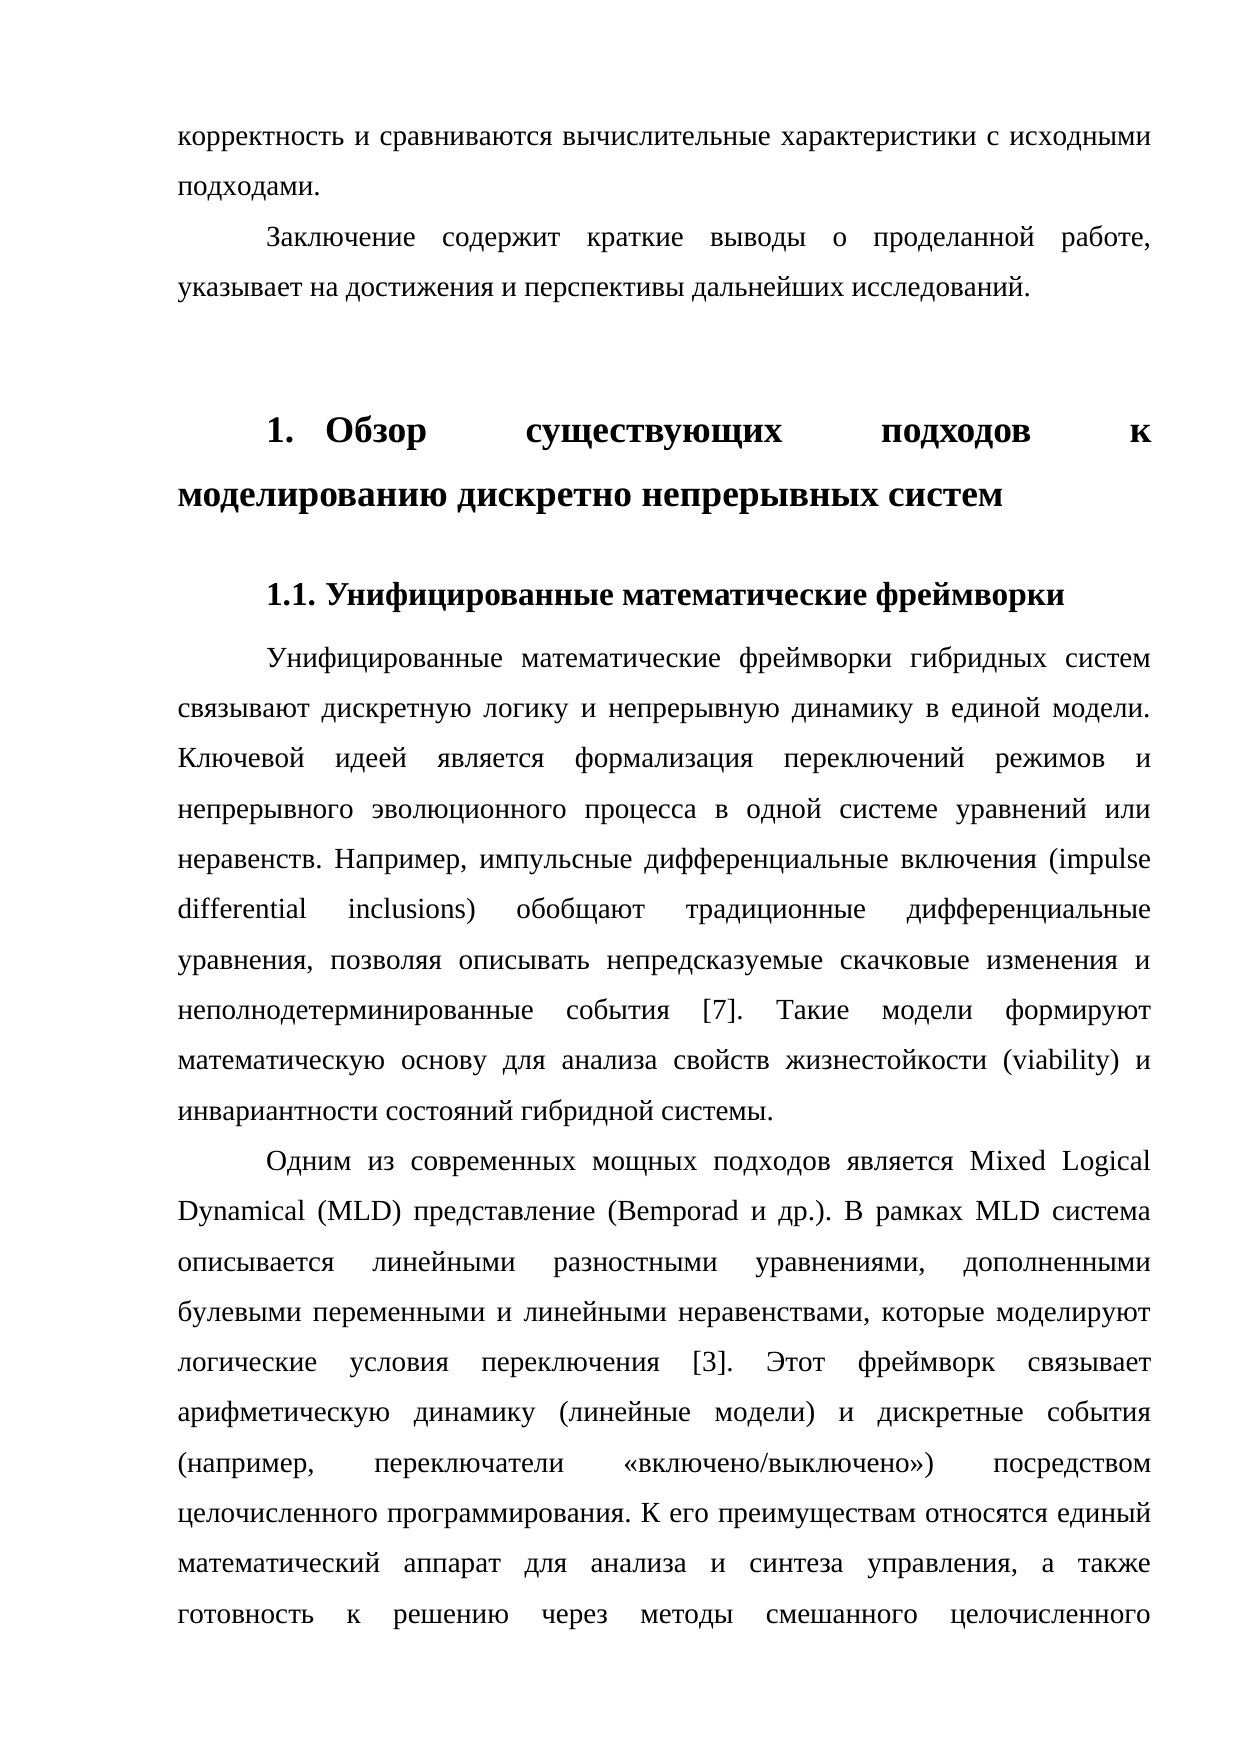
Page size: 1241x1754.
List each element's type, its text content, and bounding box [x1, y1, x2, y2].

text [177, 1143, 1152, 1629]
subtitle Обзор существующих подходов к моделированию дискретно непрерывных систем [177, 407, 1152, 515]
text Заключение содержит краткие выводы о проделанной работе, указывает на достижения и перспективы дальнейших исследований. [177, 219, 1152, 303]
subtitle Унифицированные математические фреймворки [177, 574, 1152, 612]
text Унифицированные математические фреймворки гибридных систем связывают дискретную логику и непрерывную динамику в единой модели. Ключевой идеей является формализация переключений режимов и непрерывного эволюционного процесса в одной системе уравнений или неравенств. Например, импульсные дифференциальные включения (impulse differential inclusions) обобщают традиционные дифференциальные уравнения, позволяя описывать непредсказуемые скачковые изменения и неполнодетерминированные события [7]. Такие модели формируют математическую основу для анализа свойств жизнестойкости (viability) и инвариантности состояний гибридной системы. [177, 640, 1152, 1126]
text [177, 118, 1152, 202]
